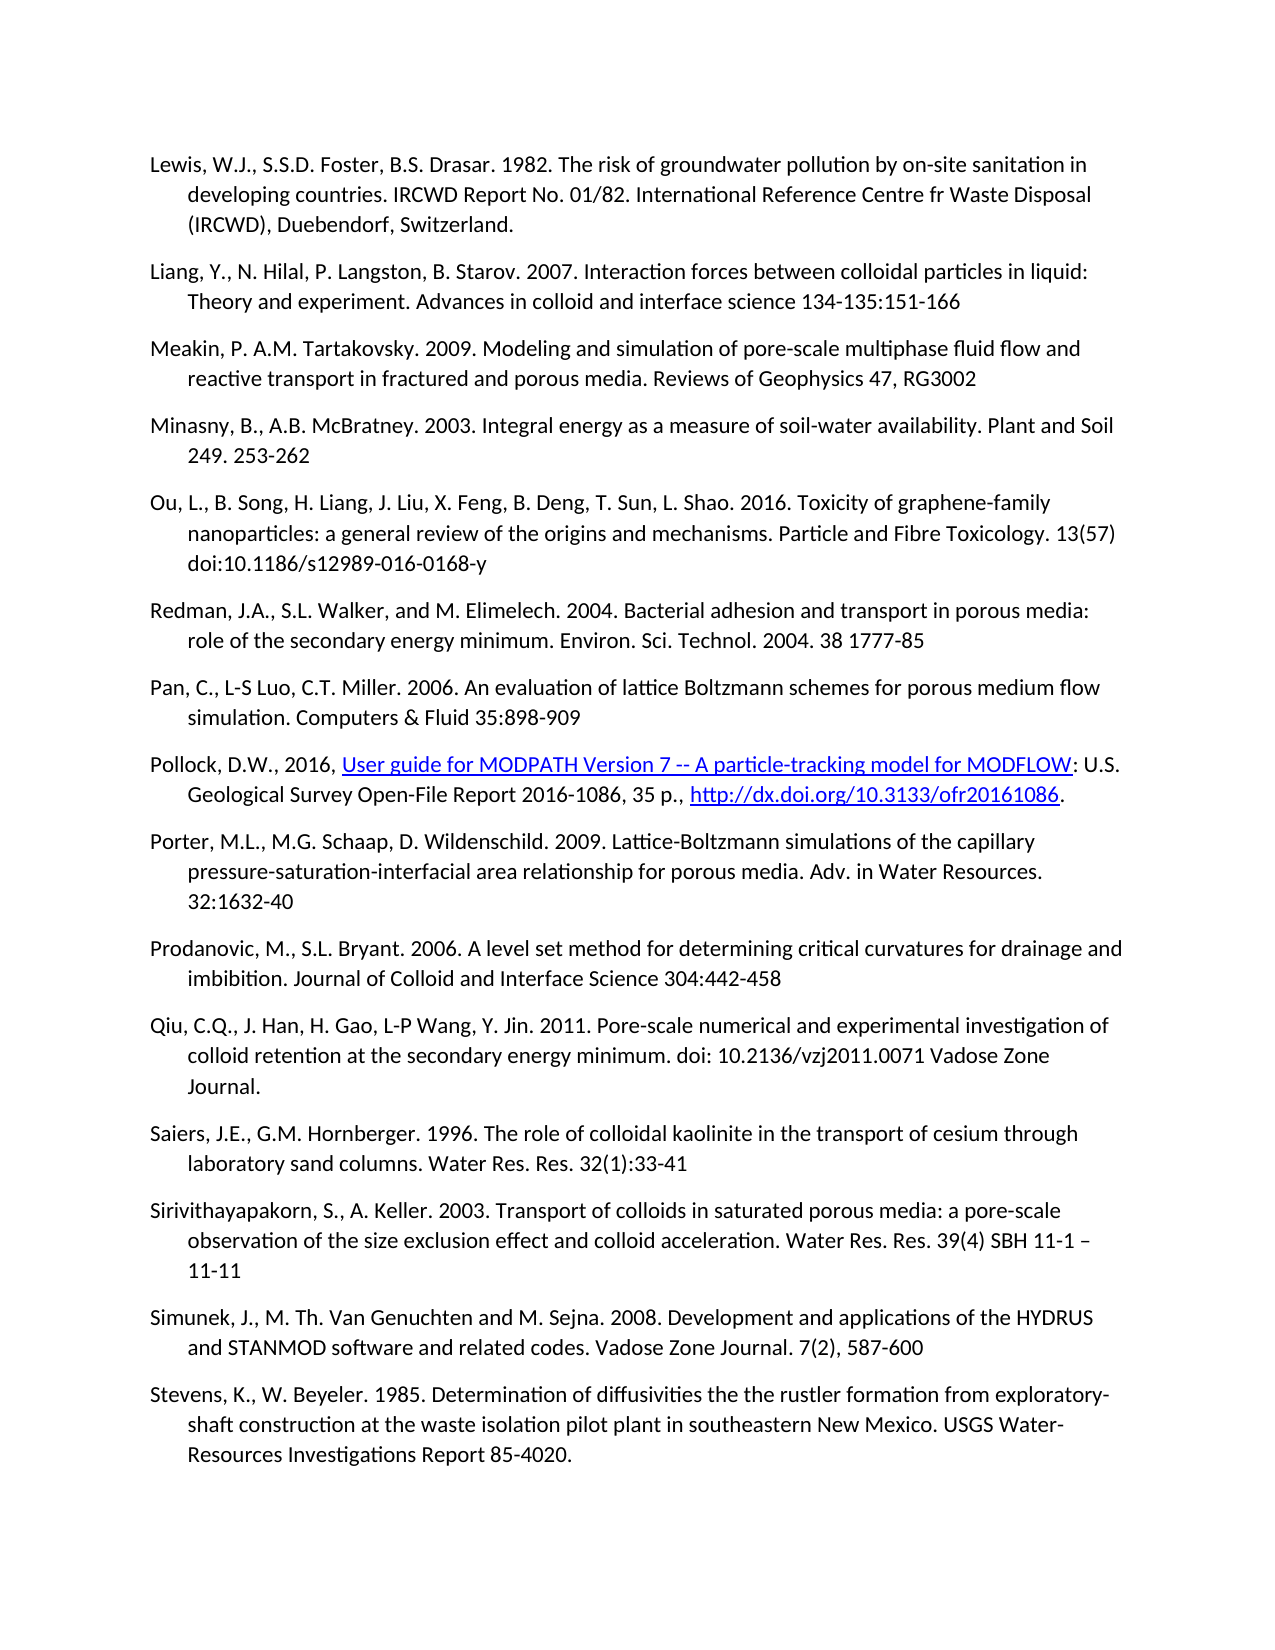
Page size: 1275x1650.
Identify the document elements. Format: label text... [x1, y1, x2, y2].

text Pan, C., L-S Luo, C.T. Miller. 2006. An evaluation of lattice Boltzmann schemes for porous medium flow simulation. Computers & Fluid 35:898-909 [150, 673, 1125, 731]
text Porter, M.L., M.G. Schaap, D. Wildenschild. 2009. Lattice-Boltzmann simulations of the capillary pressure-saturation-interfacial area relationship for porous media. Adv. in Water Resources. 32:1632-40 [150, 827, 1125, 916]
text Saiers, J.E., G.M. Hornberger. 1996. The role of colloidal kaolinite in the transport of cesium through laboratory sand columns. Water Res. Res. 32(1):33-41 [150, 1119, 1125, 1177]
text Qiu, C.Q., J. Han, H. Gao, L-P Wang, Y. Jin. 2011. Pore-scale numerical and experimental investigation of colloid retention at the secondary energy minimum. doi: 10.2136/vzj2011.0071 Vadose Zone Journal. [150, 1011, 1125, 1100]
text Pollock, D.W., 2016, User guide for MODPATH Version 7 -- A particle-tracking model for MODFLOW: U.S. Geological Survey Open-File Report 2016-1086, 35 p., http://dx.doi.org/10.3133/ofr20161086. [150, 750, 1125, 808]
text Sirivithayapakorn, S., A. Keller. 2003. Transport of colloids in saturated porous media: a pore-scale observation of the size exclusion effect and colloid acceleration. Water Res. Res. 39(4) SBH 11-1 – 11-11 [150, 1196, 1125, 1284]
text Prodanovic, M., S.L. Bryant. 2006. A level set method for determining critical curvatures for drainage and imbibition. Journal of Colloid and Interface Science 304:442-458 [150, 934, 1125, 993]
text Simunek, J., M. Th. Van Genuchten and M. Sejna. 2008. Development and applications of the HYDRUS and STANMOD software and related codes. Vadose Zone Journal. 7(2), 587-600 [150, 1303, 1125, 1361]
text Redman, J.A., S.L. Walker, and M. Elimelech. 2004. Bacterial adhesion and transport in porous media: role of the secondary energy minimum. Environ. Sci. Technol. 2004. 38 1777-85 [150, 596, 1125, 654]
text Minasny, B., A.B. McBratney. 2003. Integral energy as a measure of soil-water availability. Plant and Soil 249. 253-262 [150, 411, 1125, 470]
text Ou, L., B. Song, H. Liang, J. Liu, X. Feng, B. Deng, T. Sun, L. Shao. 2016. Toxicity of graphene-family nanoparticles: a general review of the origins and mechanisms. Particle and Fibre Toxicology. 13(57) doi:10.1186/s12989-016-0168-y [150, 488, 1125, 577]
text Stevens, K., W. Beyeler. 1985. Determination of diffusivities the the rustler formation from exploratory-shaft construction at the waste isolation pilot plant in southeastern New Mexico. USGS Water-Resources Investigations Report 85-4020. [150, 1380, 1125, 1469]
